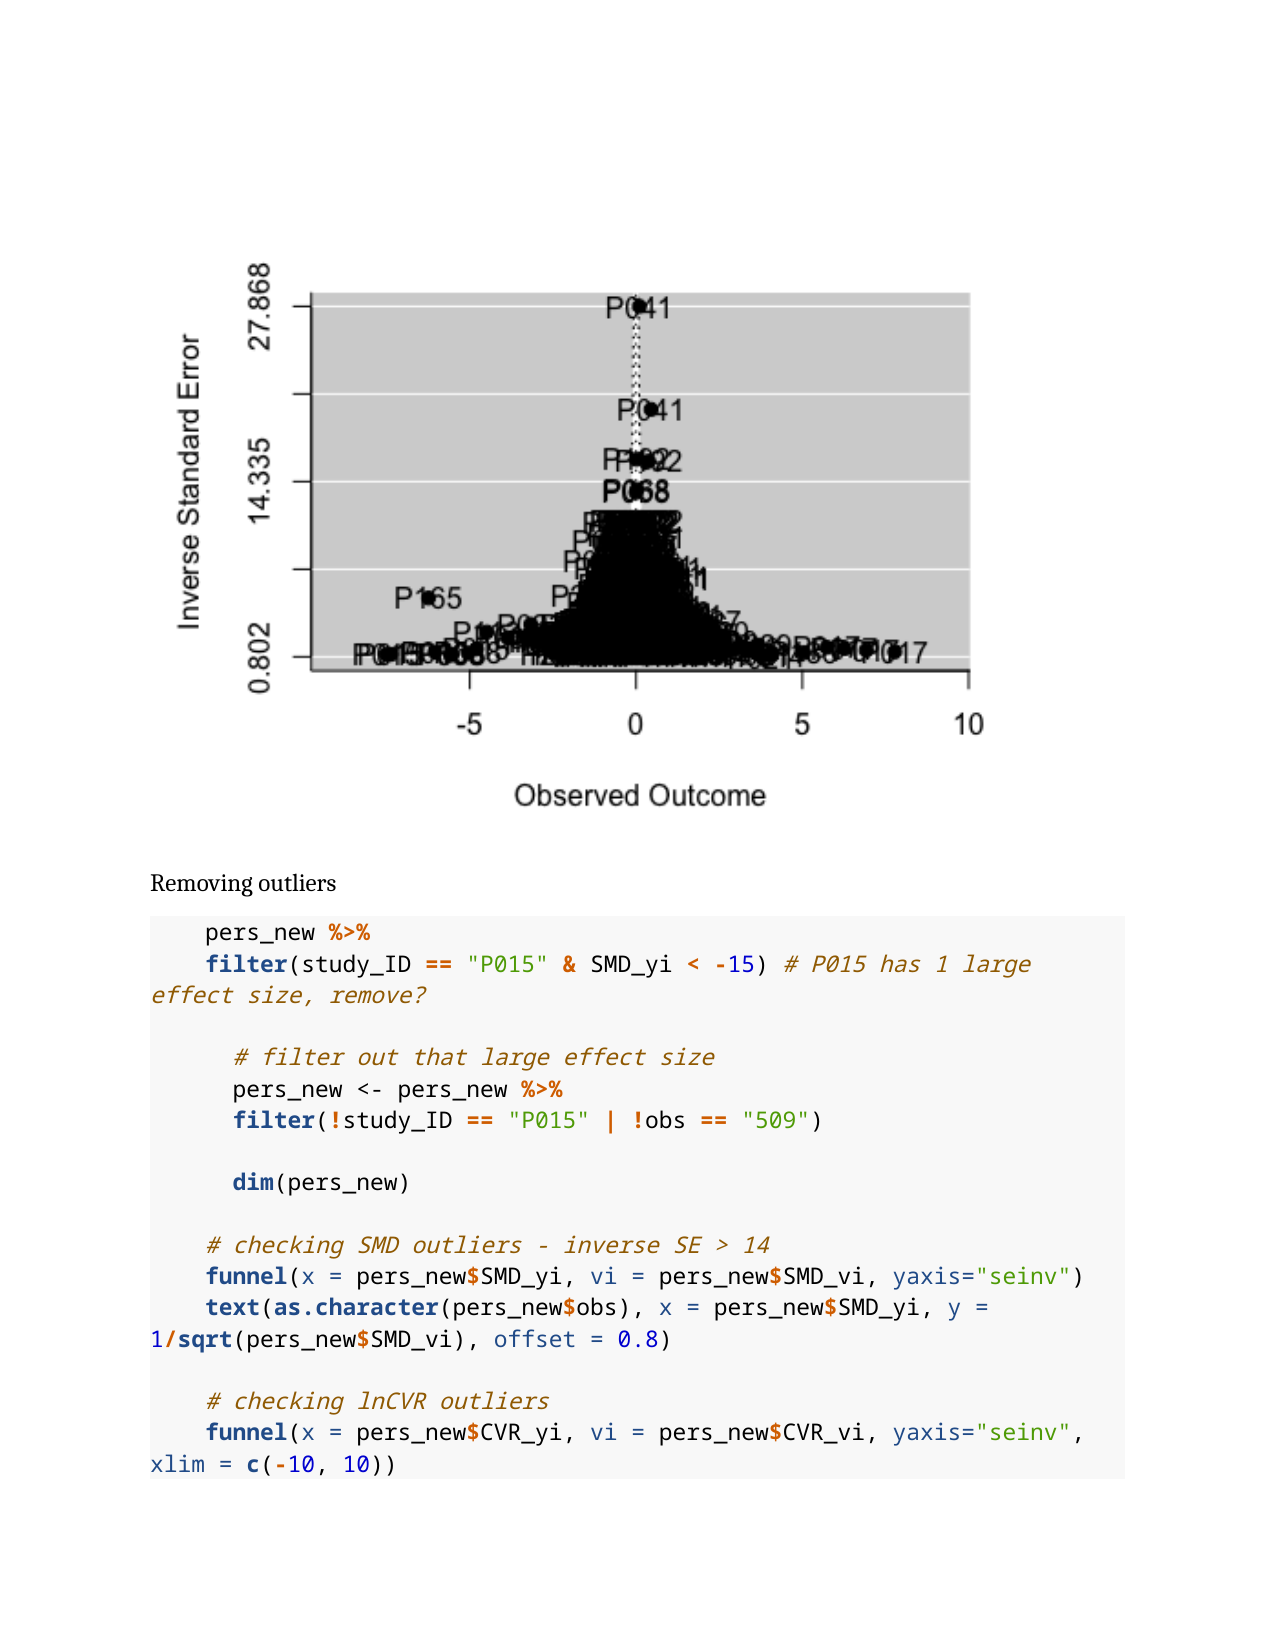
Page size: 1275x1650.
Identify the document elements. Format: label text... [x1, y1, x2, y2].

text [150, 916, 1125, 1479]
text Removing outliers [150, 869, 1125, 897]
picture [168, 150, 1044, 850]
